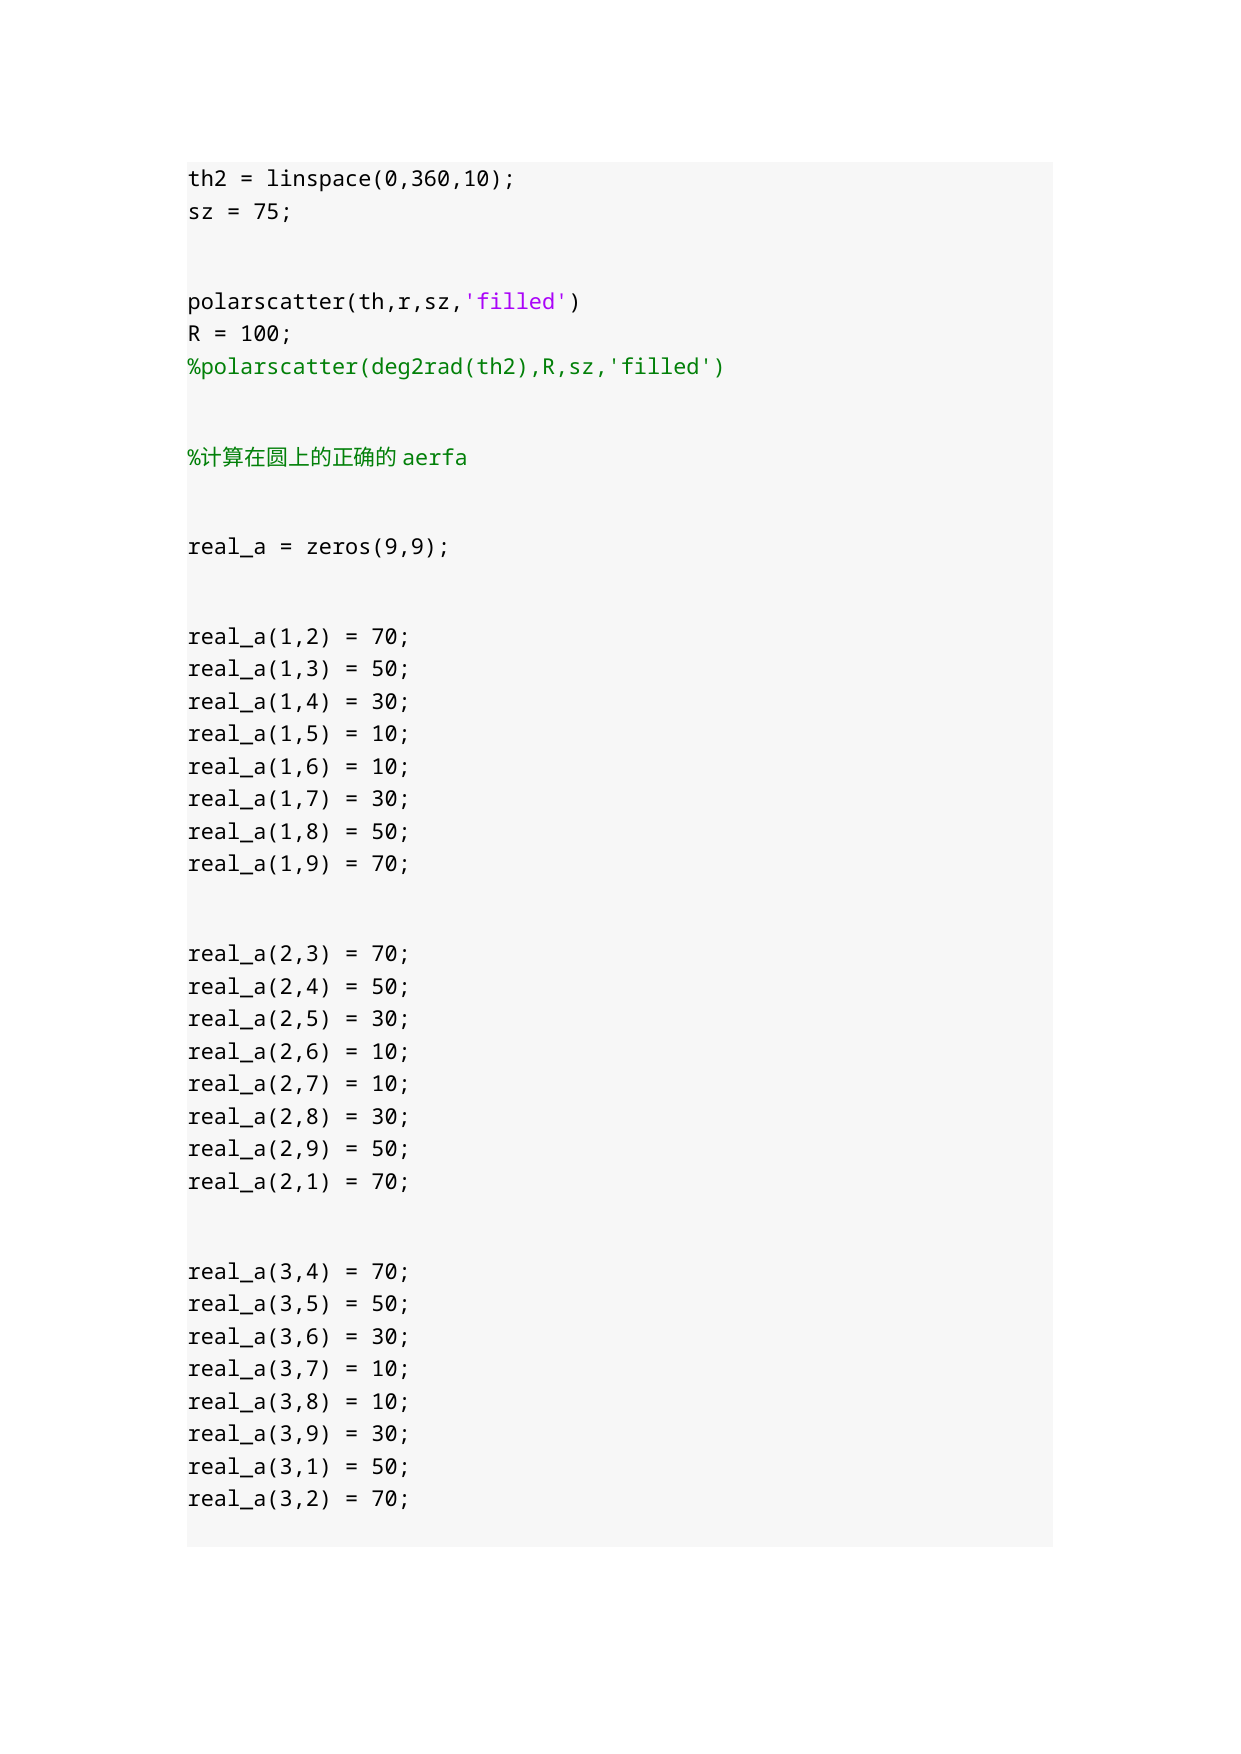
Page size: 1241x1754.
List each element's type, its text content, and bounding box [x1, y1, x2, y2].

text R = 100; [187, 317, 1053, 349]
text sz = 75; [187, 194, 1053, 227]
text real_a(2,4) = 50; [187, 969, 1053, 1002]
text %计算在圆上的正确的aerfa [187, 439, 1053, 472]
text real_a(2,6) = 10; [187, 1034, 1053, 1067]
text real_a(3,2) = 70; [187, 1482, 1053, 1514]
text real_a(2,8) = 30; [187, 1099, 1053, 1132]
text real_a(1,2) = 70; [187, 619, 1053, 652]
text real_a(1,9) = 70; [187, 847, 1053, 879]
text real_a(1,5) = 10; [187, 717, 1053, 749]
text real_a = zeros(9,9); [187, 529, 1053, 562]
text real_a(3,8) = 10; [187, 1384, 1053, 1417]
text real_a(1,7) = 30; [187, 782, 1053, 814]
text %polarscatter(deg2rad(th2),R,sz,'filled') [187, 349, 1053, 382]
text real_a(1,3) = 50; [187, 652, 1053, 684]
text real_a(2,7) = 10; [187, 1067, 1053, 1099]
text real_a(1,8) = 50; [187, 814, 1053, 847]
text real_a(3,6) = 30; [187, 1319, 1053, 1352]
text real_a(1,4) = 30; [187, 684, 1053, 717]
text real_a(3,9) = 30; [187, 1417, 1053, 1449]
text real_a(3,7) = 10; [187, 1352, 1053, 1384]
text real_a(2,1) = 70; [187, 1164, 1053, 1197]
text real_a(1,6) = 10; [187, 749, 1053, 782]
text real_a(3,5) = 50; [187, 1287, 1053, 1319]
text real_a(2,3) = 70; [187, 937, 1053, 969]
text real_a(3,1) = 50; [187, 1449, 1053, 1482]
text polarscatter(th,r,sz,'filled') [187, 284, 1053, 317]
text th2 = linspace(0,360,10); [187, 162, 1053, 194]
text real_a(2,5) = 30; [187, 1002, 1053, 1034]
text real_a(2,9) = 50; [187, 1132, 1053, 1164]
text real_a(3,4) = 70; [187, 1254, 1053, 1287]
